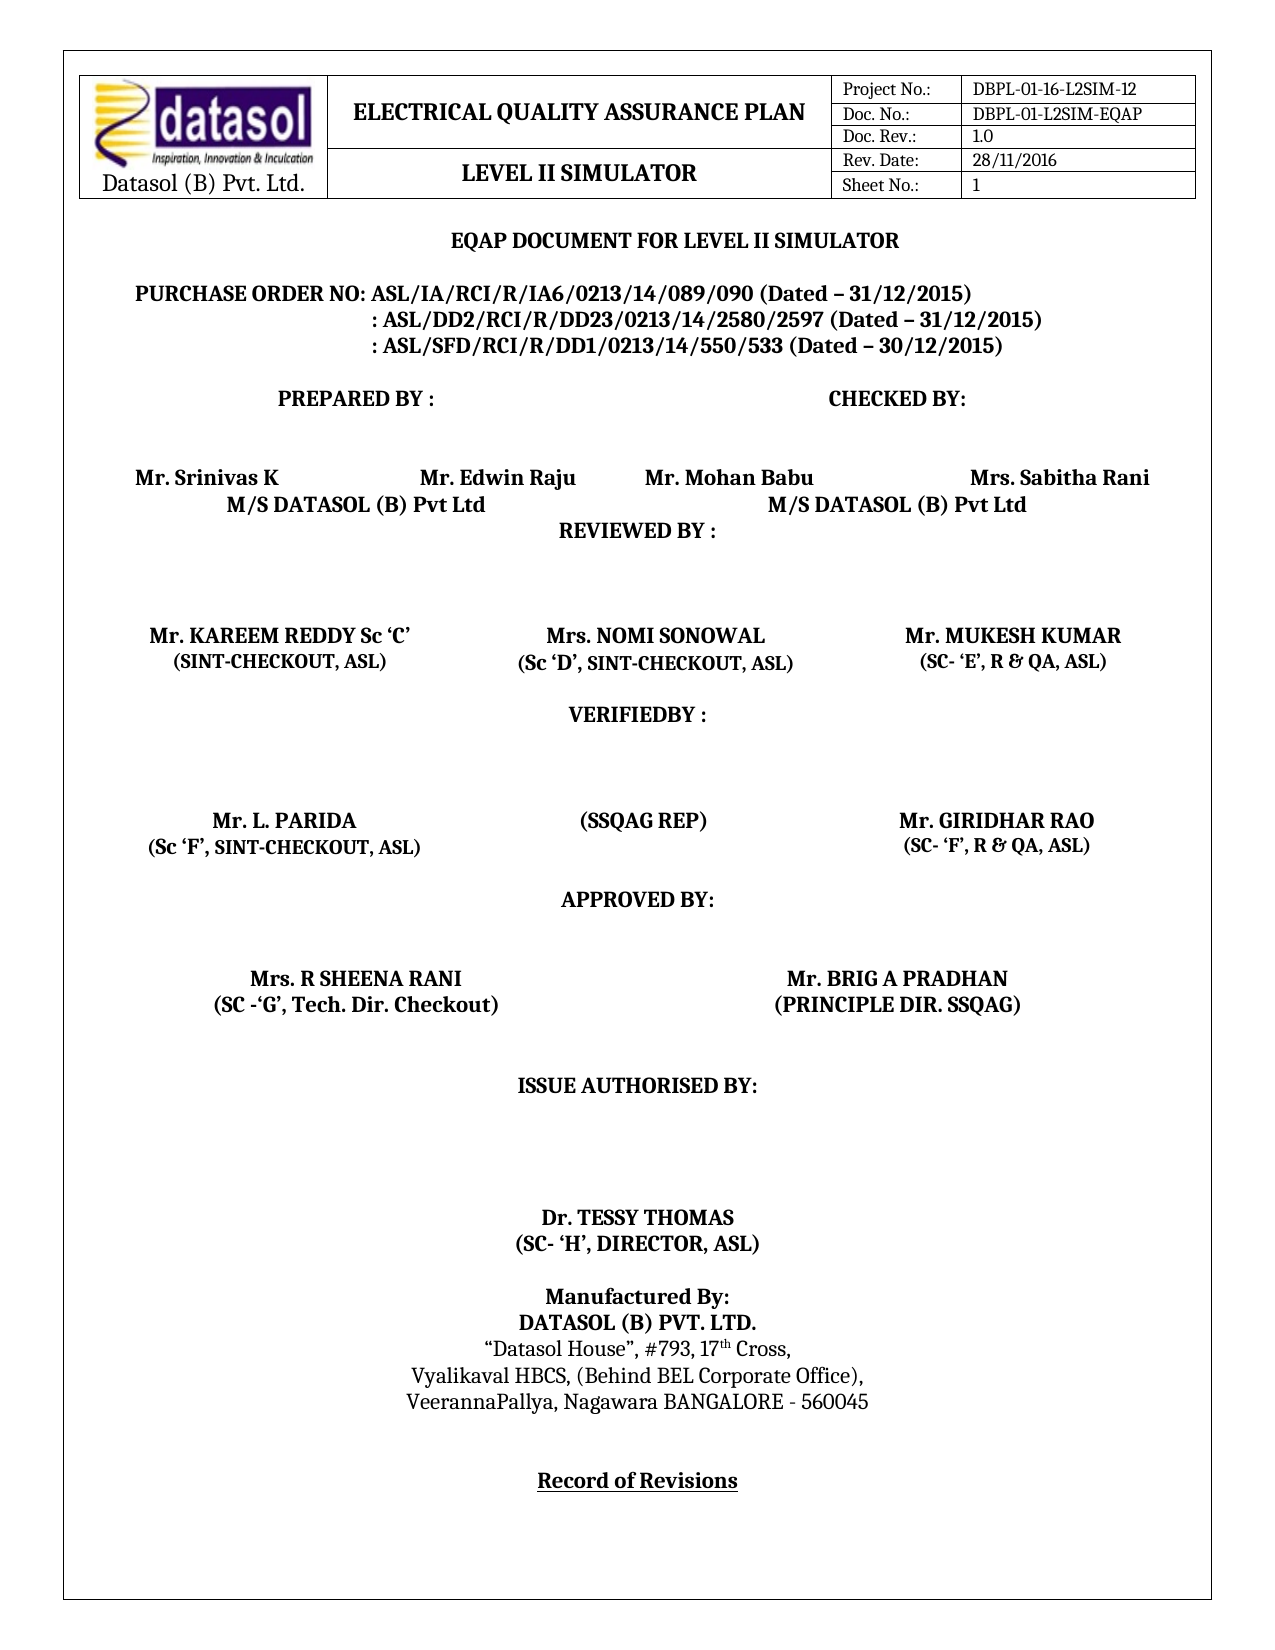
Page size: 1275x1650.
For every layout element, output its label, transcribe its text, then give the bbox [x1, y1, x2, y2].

text VeerannaPallya, Nagawara BANGALORE - 560045 [135, 1389, 1140, 1415]
table_cell Mrs. R SHEENA RANI (SC -‘G’, Tech. Dir. Checkout) [96, 913, 616, 1046]
text Vyalikaval HBCS, (Behind BEL Corporate Office), [135, 1363, 1140, 1389]
text PURCHASE ORDER NO: ASL/IA/RCI/R/IA6/0213/14/089/090 (Dated – 31/12/2015) [135, 281, 1140, 307]
text “Datasol House”, #793, 17th Cross, [135, 1336, 1140, 1363]
table_cell Mr. MUKESH KUMAR (SC- ‘E’, R & QA, ASL) [848, 544, 1179, 676]
text Manufactured By: [135, 1283, 1140, 1310]
text : ASL/SFD/RCI/R/DD1/0213/14/550/533 (Dated – 30/12/2015) [135, 333, 1140, 360]
table_cell Mrs. NOMI SONOWAL (Sc ‘D’, SINT-CHECKOUT, ASL) [464, 544, 848, 676]
table_cell VERIFIEDBY : [96, 676, 1179, 729]
table_cell Mr. BRIG A PRADHAN (PRINCIPLE DIR. SSQAG) [616, 913, 1179, 1046]
text : ASL/DD2/RCI/R/DD23/0213/14/2580/2597 (Dated – 31/12/2015) [135, 307, 1140, 333]
table_cell ISSUE AUTHORISED BY: [96, 1046, 1179, 1099]
table_header CHECKED BY: [616, 386, 1179, 412]
table_cell (SSQAG REP) [473, 729, 814, 860]
table_cell Mr. Srinivas K Mr. Edwin Raju M/S DATASOL (B) Pvt Ltd [96, 413, 616, 518]
table_cell REVIEWED BY : [96, 518, 1179, 544]
text DATASOL (B) PVT. LTD. [135, 1310, 1140, 1336]
table_cell Mr. KAREEM REDDY Sc ‘C’ (SINT-CHECKOUT, ASL) [96, 544, 463, 676]
table_cell Mr. Mohan Babu Mrs. Sabitha Rani M/S DATASOL (B) Pvt Ltd [616, 413, 1179, 518]
subtitle EQAP DOCUMENT FOR LEVEL II SIMULATOR [135, 228, 1140, 254]
table_cell Dr. TESSY THOMAS (SC- ‘H’, DIRECTOR, ASL) [96, 1099, 1179, 1257]
picture [91, 76, 315, 170]
table_cell Mr. L. PARIDA (Sc ‘F’, SINT-CHECKOUT, ASL) [96, 729, 472, 860]
table_cell Mr. GIRIDHAR RAO (SC- ‘F’, R & QA, ASL) [814, 729, 1179, 860]
table_header PREPARED BY : [96, 386, 616, 412]
text Record of Revisions [135, 1468, 1140, 1494]
table_cell APPROVED BY: [96, 860, 1179, 913]
